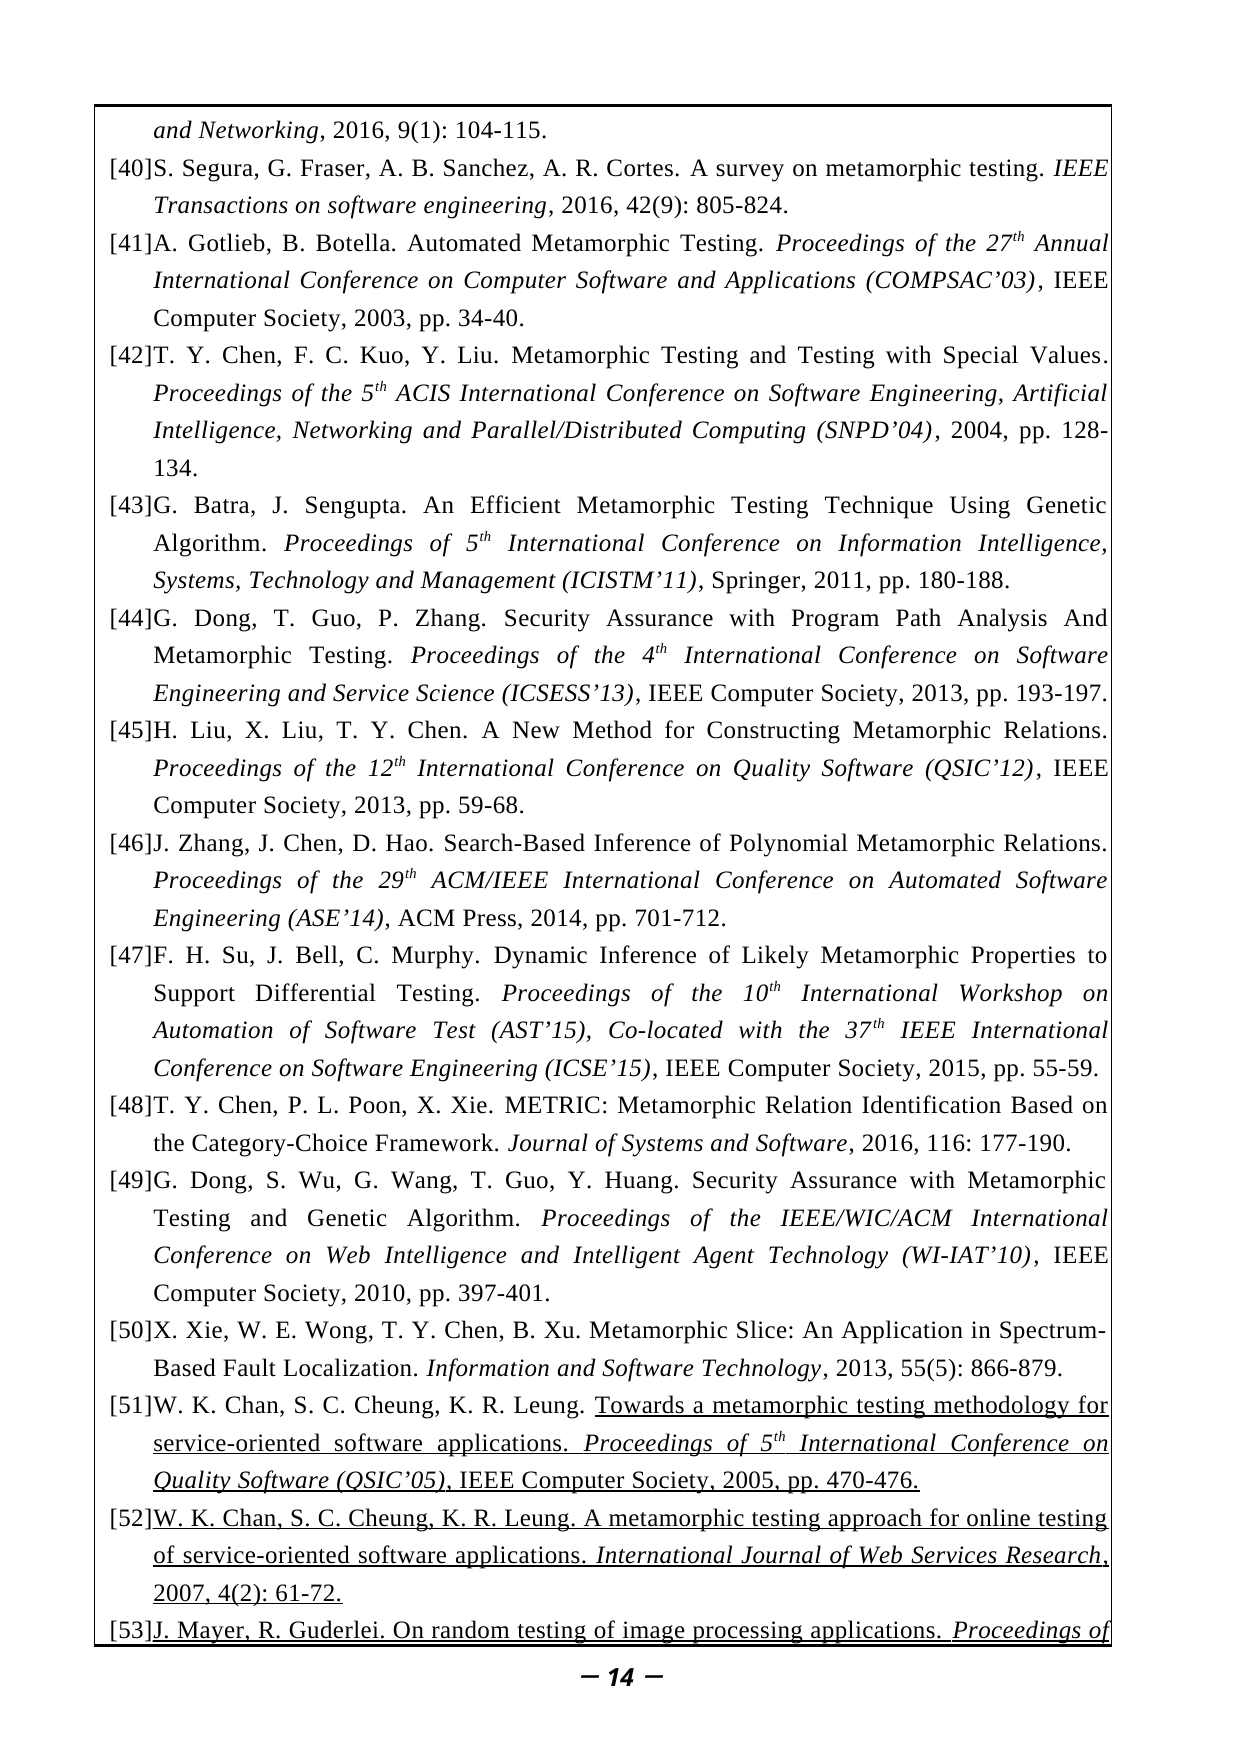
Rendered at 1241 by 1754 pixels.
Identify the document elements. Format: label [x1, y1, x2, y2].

table_header [95, 107, 1111, 1644]
